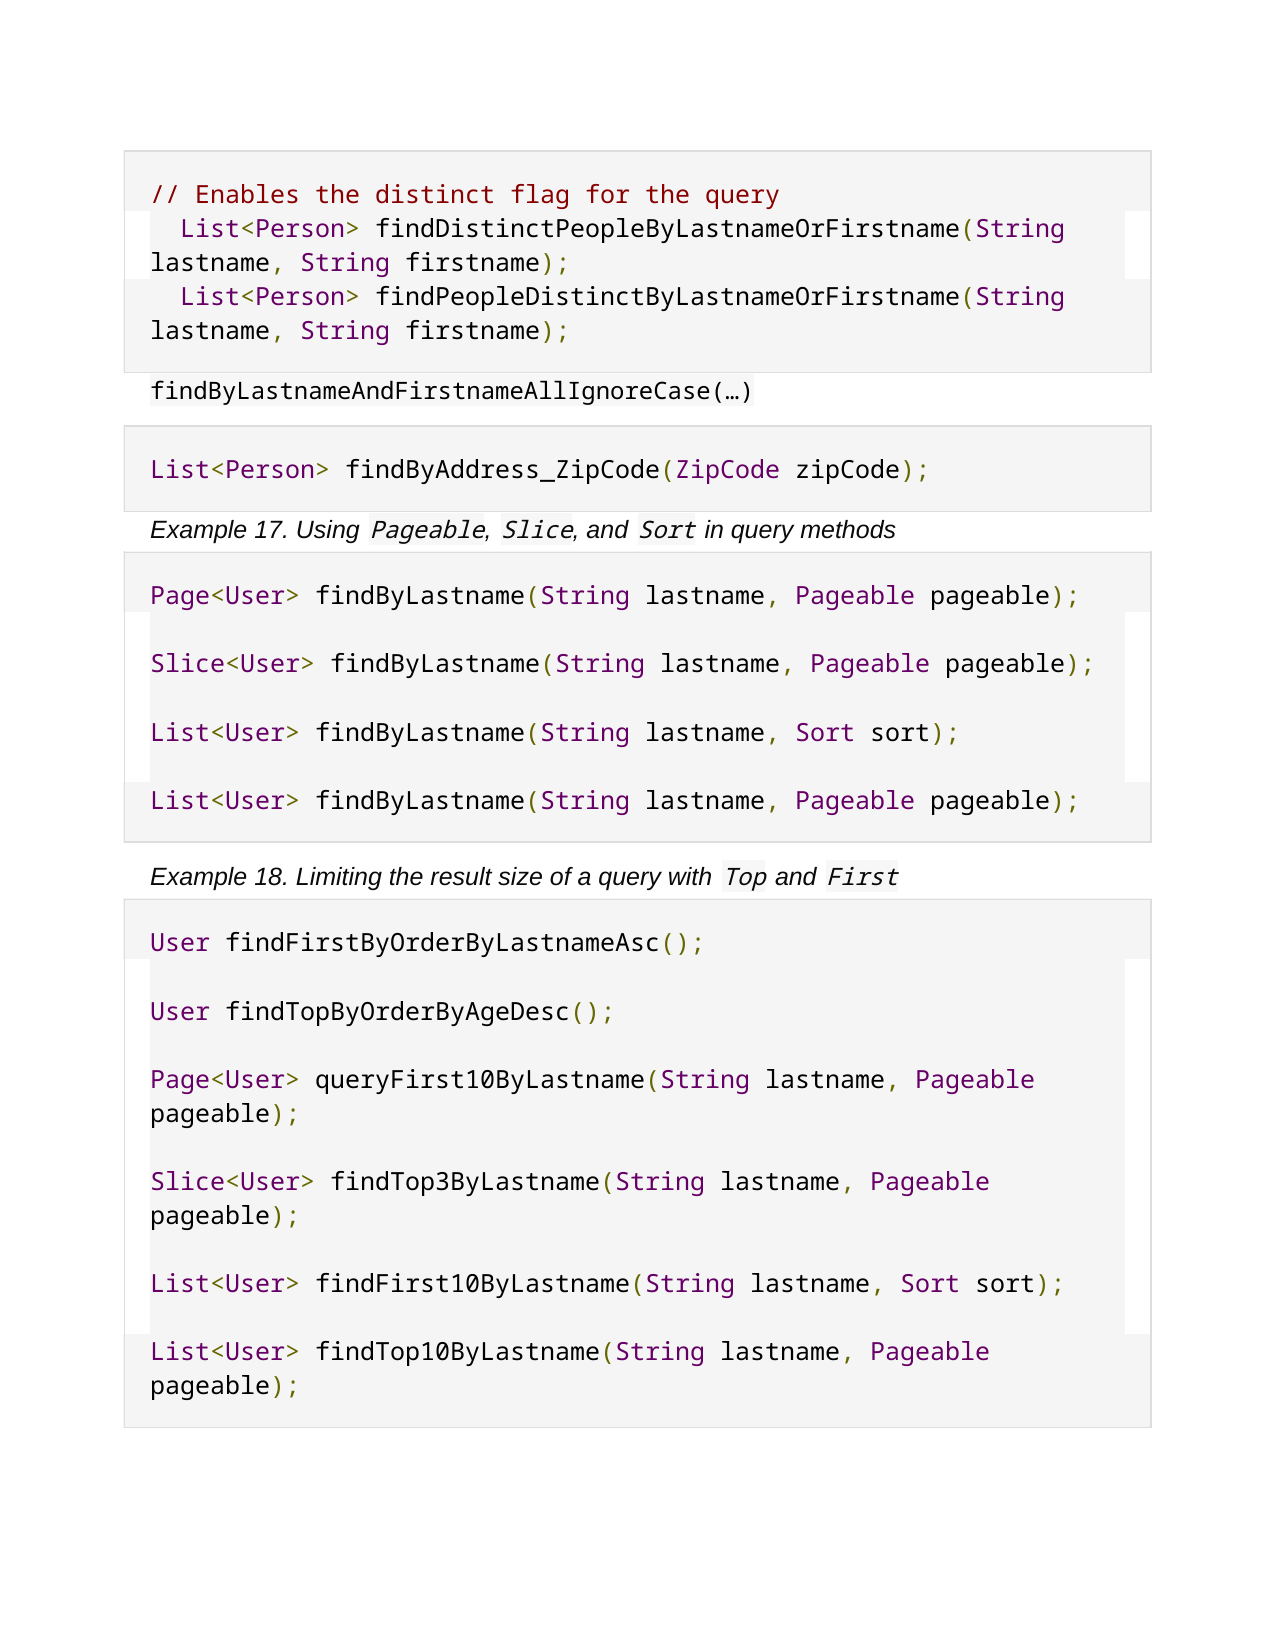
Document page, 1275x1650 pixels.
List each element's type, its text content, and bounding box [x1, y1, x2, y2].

text List<User> findByLastname(String lastname, Sort sort); [150, 714, 1125, 748]
text List<Person> findByAddress_ZipCode(ZipCode zipCode); [125, 427, 1150, 511]
text List<User> findFirst10ByLastname(String lastname, Sort sort); [150, 1266, 1125, 1300]
text Example 18. Limiting the result size of a query with Top and First [150, 859, 1125, 892]
text List<Person> findDistinctPeopleByLastnameOrFirstname(String lastname, String firstname); [150, 211, 1125, 252]
text User findFirstByOrderByLastnameAsc(); [125, 900, 1150, 959]
text Page<User> findByLastname(String lastname, Pageable pageable); [125, 553, 1150, 612]
text List<User> findByLastname(String lastname, Pageable pageable); [125, 756, 1150, 841]
text List<Person> findPeopleDistinctByLastnameOrFirstname(String lastname, String firstname); [125, 252, 1150, 372]
text Page<User> queryFirst10ByLastname(String lastname, Pageable pageable); [150, 1061, 1125, 1129]
text findByLastnameAndFirstnameAllIgnoreCase(…) [150, 373, 1125, 406]
text User findTopByOrderByAgeDesc(); [150, 993, 1125, 1027]
text Slice<User> findByLastname(String lastname, Pageable pageable); [150, 646, 1125, 680]
text // Enables the distinct flag for the query [125, 152, 1150, 211]
text Slice<User> findTop3ByLastname(String lastname, Pageable pageable); [150, 1163, 1125, 1232]
text Example 17. Using Pageable, Slice, and Sort in query methods [150, 512, 1125, 545]
text List<User> findTop10ByLastname(String lastname, Pageable pageable); [125, 1307, 1150, 1427]
